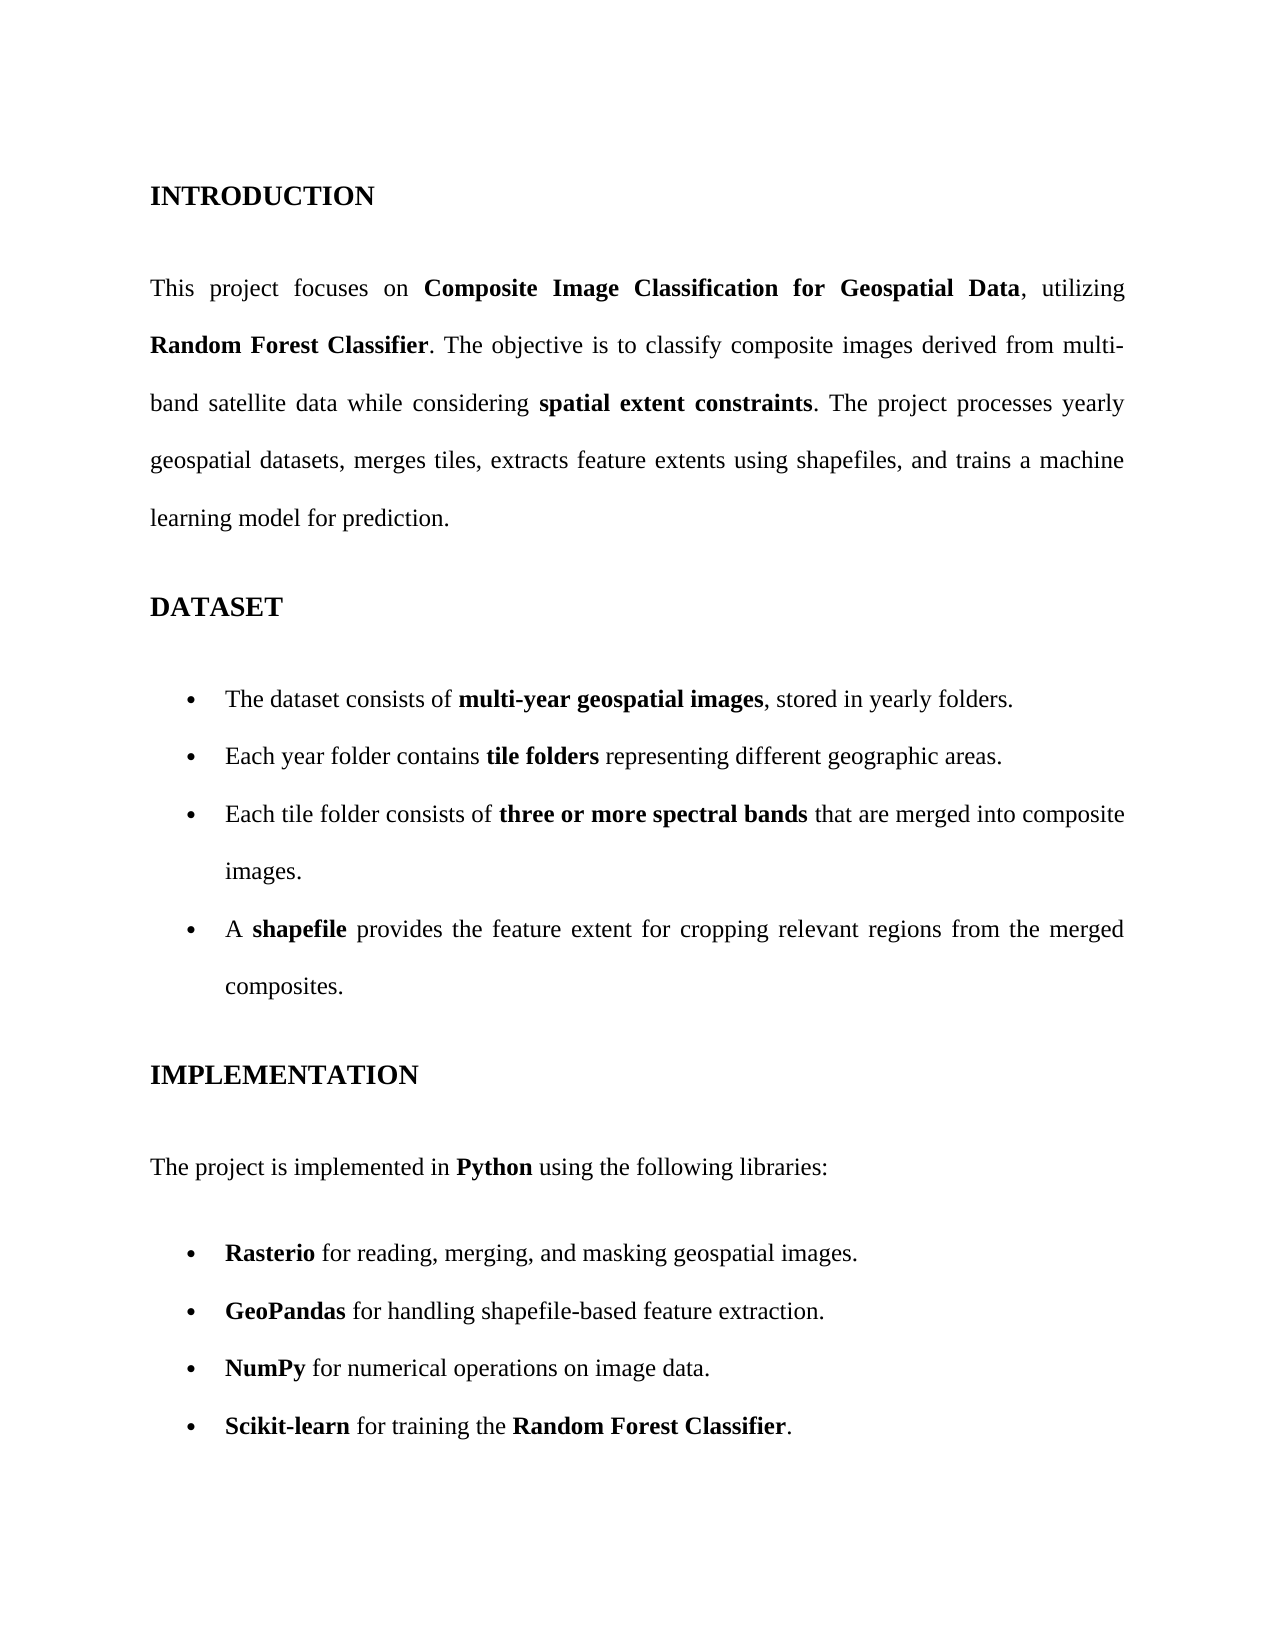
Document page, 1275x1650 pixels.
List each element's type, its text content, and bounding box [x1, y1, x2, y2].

list A shapefile provides the feature extent for cropping relevant regions from the merged composites. [187, 914, 1125, 1000]
list The dataset consists of multi-year geospatial images, stored in yearly folders. [187, 684, 1125, 712]
text DATASET [150, 590, 1125, 622]
list Scikit-learn for training the Random Forest Classifier. [187, 1411, 1125, 1440]
text This project focuses on Composite Image Classification for Geospatial Data, utilizing Random Forest Classifier. The objective is to classify composite images derived from multi-band satellite data while considering spatial extent constraints. The project processes yearly geospatial datasets, merges tiles, extracts feature extents using shapefiles, and trains a machine learning model for prediction. [150, 273, 1125, 532]
list GeoPandas for handling shapefile-based feature extraction. [187, 1296, 1125, 1325]
list Each year folder contains tile folders representing different geographic areas. [187, 741, 1125, 770]
list Each tile folder consists of three or more spectral bands that are merged into composite images. [187, 799, 1125, 885]
text INTRODUCTION [150, 179, 1125, 212]
list Rasterio for reading, merging, and masking geospatial images. [187, 1238, 1125, 1267]
list NumPy for numerical operations on image data. [187, 1353, 1125, 1382]
text IMPLEMENTATION [150, 1058, 1125, 1090]
text The project is implemented in Python using the following libraries: [150, 1152, 1125, 1181]
